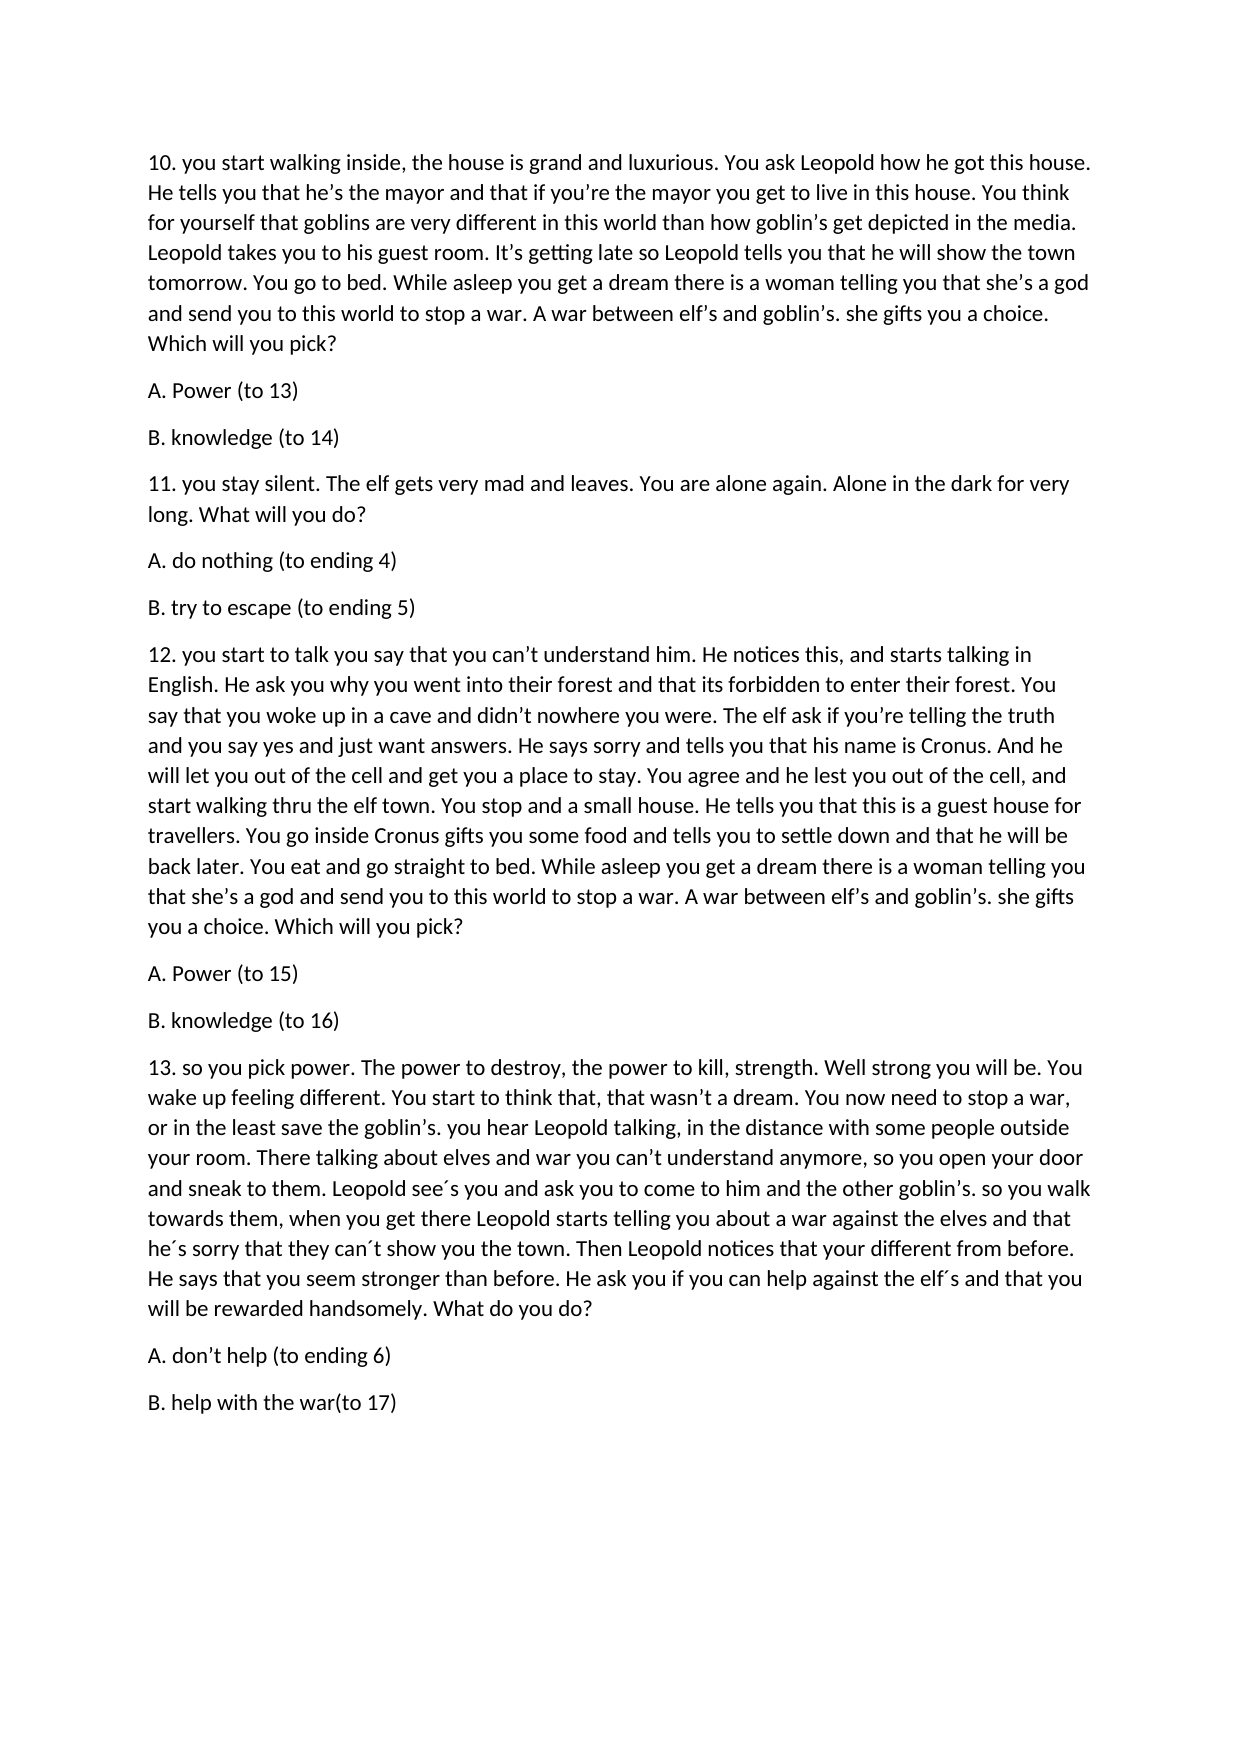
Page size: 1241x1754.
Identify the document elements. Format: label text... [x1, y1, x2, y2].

text A. Power (to 15) [148, 959, 1093, 987]
text 11. you stay silent. The elf gets very mad and leaves. You are alone again. Alone in the dark for very long. What will you do? [148, 469, 1093, 528]
text B. knowledge (to 14) [148, 423, 1093, 451]
text 10. you start walking inside, the house is grand and luxurious. You ask Leopold how he got this house. He tells you that he’s the mayor and that if you’re the mayor you get to live in this house. You think for yourself that goblins are very different in this world than how goblin’s get depicted in the media. Leopold takes you to his guest room. It’s getting late so Leopold tells you that he will show the town tomorrow. You go to bed. While asleep you get a dream there is a woman telling you that she’s a god and send you to this world to stop a war. A war between elf’s and goblin’s. she gifts you a choice. Which will you pick? [148, 148, 1093, 357]
text A. don’t help (to ending 6) [148, 1341, 1093, 1369]
text B. help with the war(to 17) [148, 1388, 1093, 1416]
text 13. so you pick power. The power to destroy, the power to kill, strength. Well strong you will be. You wake up feeling different. You start to think that, that wasn’t a dream. You now need to stop a war, or in the least save the goblin’s. you hear Leopold talking, in the distance with some people outside your room. There talking about elves and war you can’t understand anymore, so you open your door and sneak to them. Leopold see´s you and ask you to come to him and the other goblin’s. so you walk towards them, when you get there Leopold starts telling you about a war against the elves and that he´s sorry that they can´t show you the town. Then Leopold notices that your different from before. He says that you seem stronger than before. He ask you if you can help against the elf´s and that you will be rewarded handsomely. What do you do? [148, 1053, 1093, 1322]
text B. try to escape (to ending 5) [148, 593, 1093, 621]
text A. do nothing (to ending 4) [148, 547, 1093, 574]
text B. knowledge (to 16) [148, 1006, 1093, 1034]
text A. Power (to 13) [148, 376, 1093, 404]
text 12. you start to talk you say that you can’t understand him. He notices this, and starts talking in English. He ask you why you went into their forest and that its forbidden to enter their forest. You say that you woke up in a cave and didn’t nowhere you were. The elf ask if you’re telling the truth and you say yes and just want answers. He says sorry and tells you that his name is Cronus. And he will let you out of the cell and get you a place to stay. You agree and he lest you out of the cell, and start walking thru the elf town. You stop and a small house. He tells you that this is a guest house for travellers. You go inside Cronus gifts you some food and tells you to settle down and that he will be back later. You eat and go straight to bed. While asleep you get a dream there is a woman telling you that she’s a god and send you to this world to stop a war. A war between elf’s and goblin’s. she gifts you a choice. Which will you pick? [148, 640, 1093, 940]
